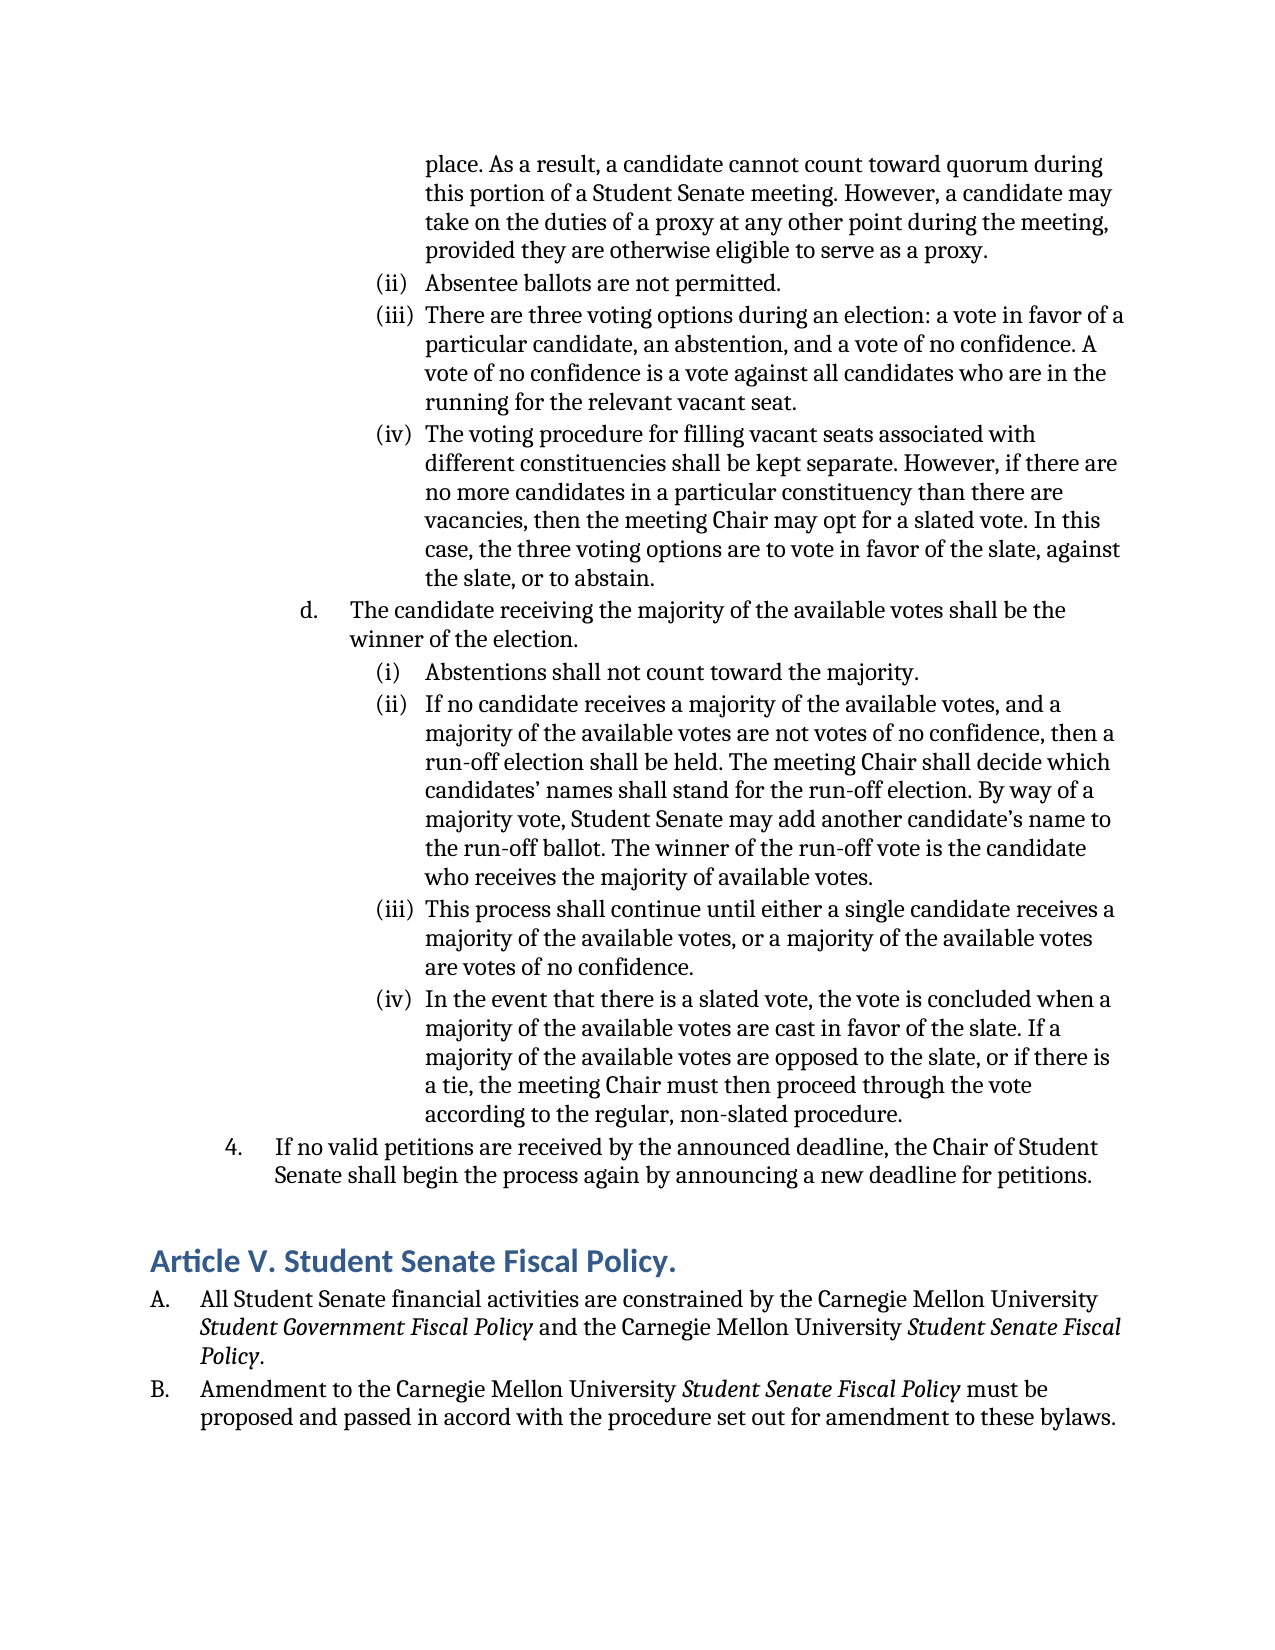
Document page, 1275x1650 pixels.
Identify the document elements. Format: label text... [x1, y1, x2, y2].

list There are three voting options during an election: a vote in favor of a particular candidate, an abstention, and a vote of no confidence. A vote of no confidence is a vote against all candidates who are in the running for the relevant vacant seat. [375, 301, 1125, 416]
list If no candidate receives a majority of the available votes, and a majority of the available votes are not votes of no confidence, then a run-off election shall be held. The meeting Chair shall decide which candidates’ names shall stand for the run-off election. By way of a majority vote, Student Senate may add another candidate’s name to the run-off ballot. The winner of the run-off vote is the candidate who receives the majority of available votes. [375, 690, 1125, 891]
list The candidate receiving the majority of the available votes shall be the winner of the election. [300, 596, 1125, 654]
subtitle Article V. Student Senate Fiscal Policy. [150, 1240, 1125, 1281]
list Abstentions shall not count toward the majority. [375, 657, 1125, 686]
list Amendment to the Carnegie Mellon University Student Senate Fiscal Policy must be proposed and passed in accord with the procedure set out for amendment to these bylaws. [150, 1374, 1125, 1432]
list Absentee ballots are not permitted. [375, 269, 1125, 297]
list If no valid petitions are received by the announced deadline, the Chair of Student Senate shall begin the process again by announcing a new deadline for petitions. [225, 1132, 1125, 1190]
list In the event that there is a slated vote, the vote is concluded when a majority of the available votes are cast in favor of the slate. If a majority of the available votes are opposed to the slate, or if there is a tie, the meeting Chair must then proceed through the vote according to the regular, non-slated procedure. [375, 985, 1125, 1129]
list This process shall continue until either a single candidate receives a majority of the available votes, or a majority of the available votes are votes of no confidence. [375, 895, 1125, 981]
list The voting procedure for filling vacant seats associated with different constituencies shall be kept separate. However, if there are no more candidates in a particular constituency than there are vacancies, then the meeting Chair may opt for a slated vote. In this case, the three voting options are to vote in favor of the slate, against the slate, or to abstain. [375, 420, 1125, 592]
list All Student Senate financial activities are constrained by the Carnegie Mellon University Student Government Fiscal Policy and the Carnegie Mellon University Student Senate Fiscal Policy. [150, 1284, 1125, 1371]
